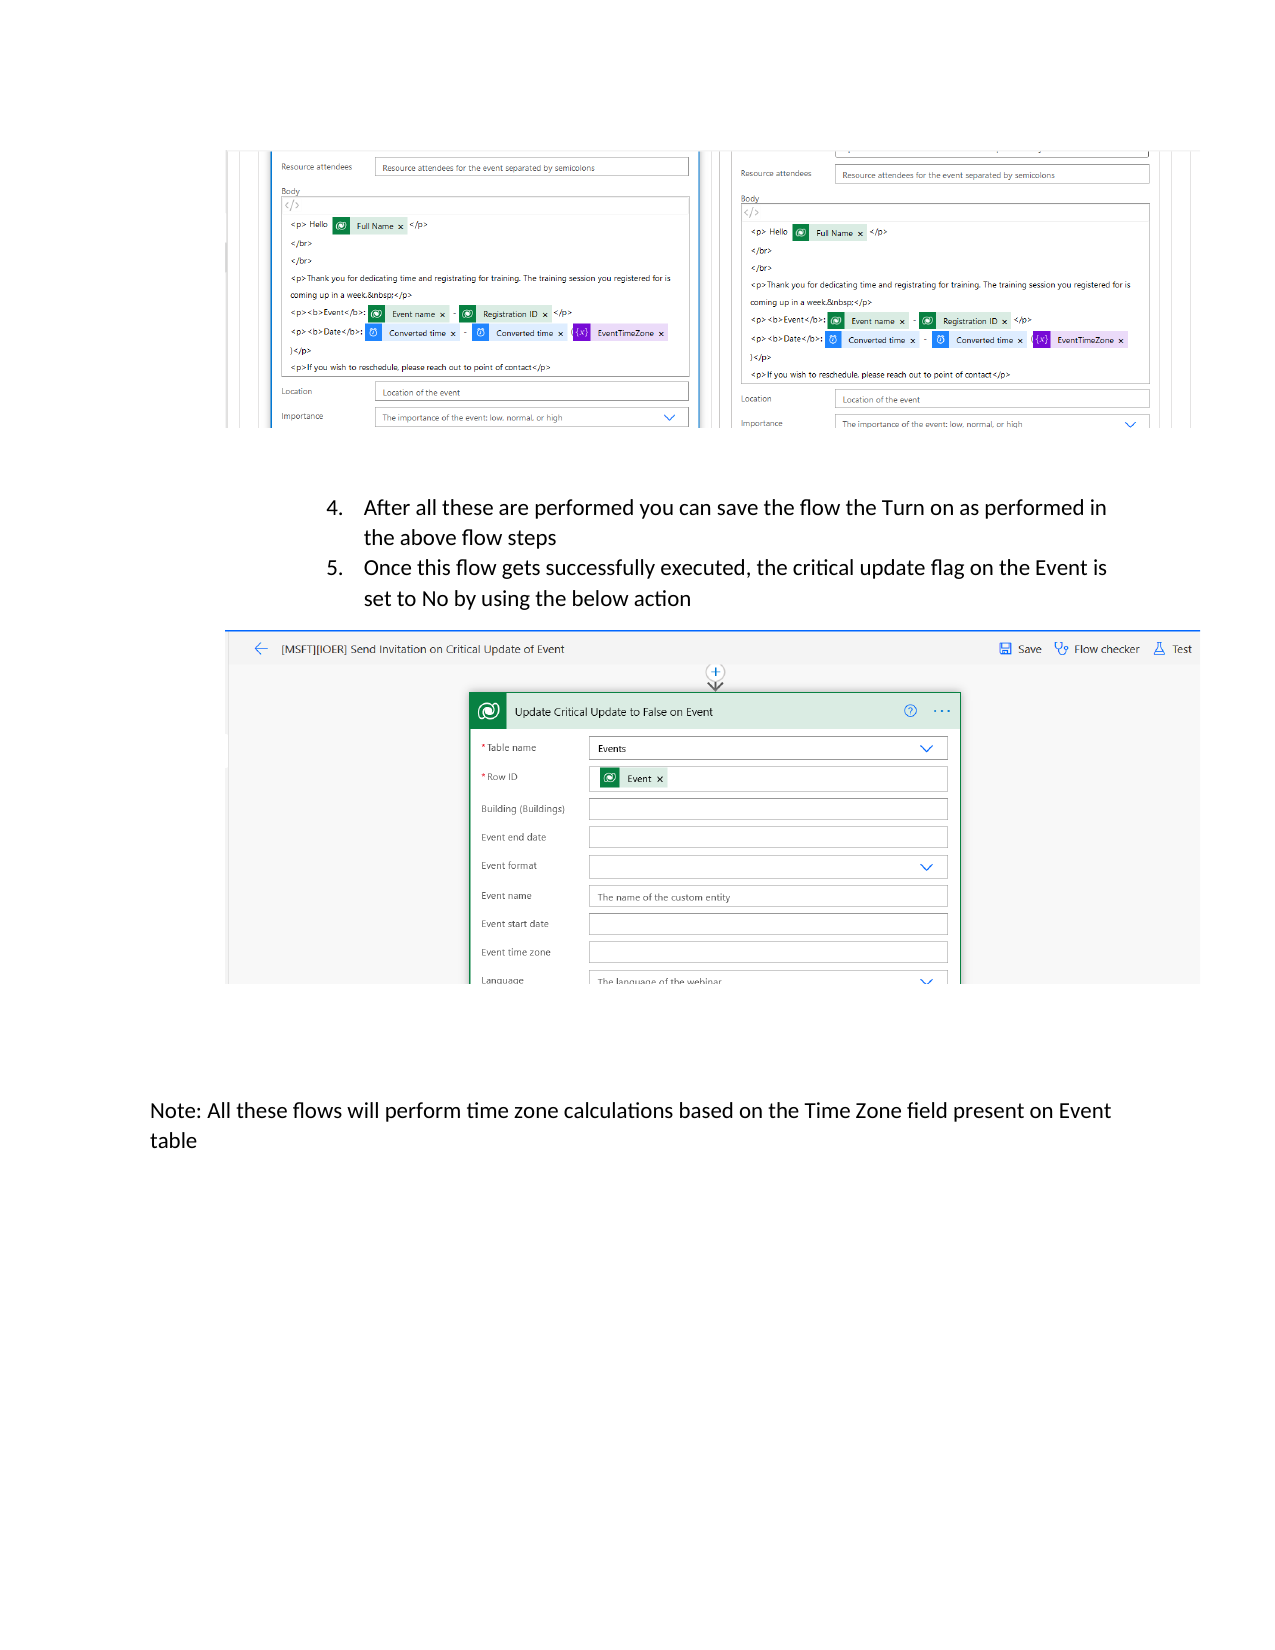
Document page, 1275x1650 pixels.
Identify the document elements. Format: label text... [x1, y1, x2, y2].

picture [225, 630, 1200, 984]
list Once this flow gets successfully executed, the critical update flag on the Event is set to No by using the below action [326, 553, 1125, 612]
list After all these are performed you can save the flow the Turn on as performed in the above flow steps [326, 493, 1125, 551]
text Note: All these flows will perform time zone calculations based on the Time Zone field present on Event table [150, 1096, 1125, 1154]
picture [225, 150, 1200, 428]
